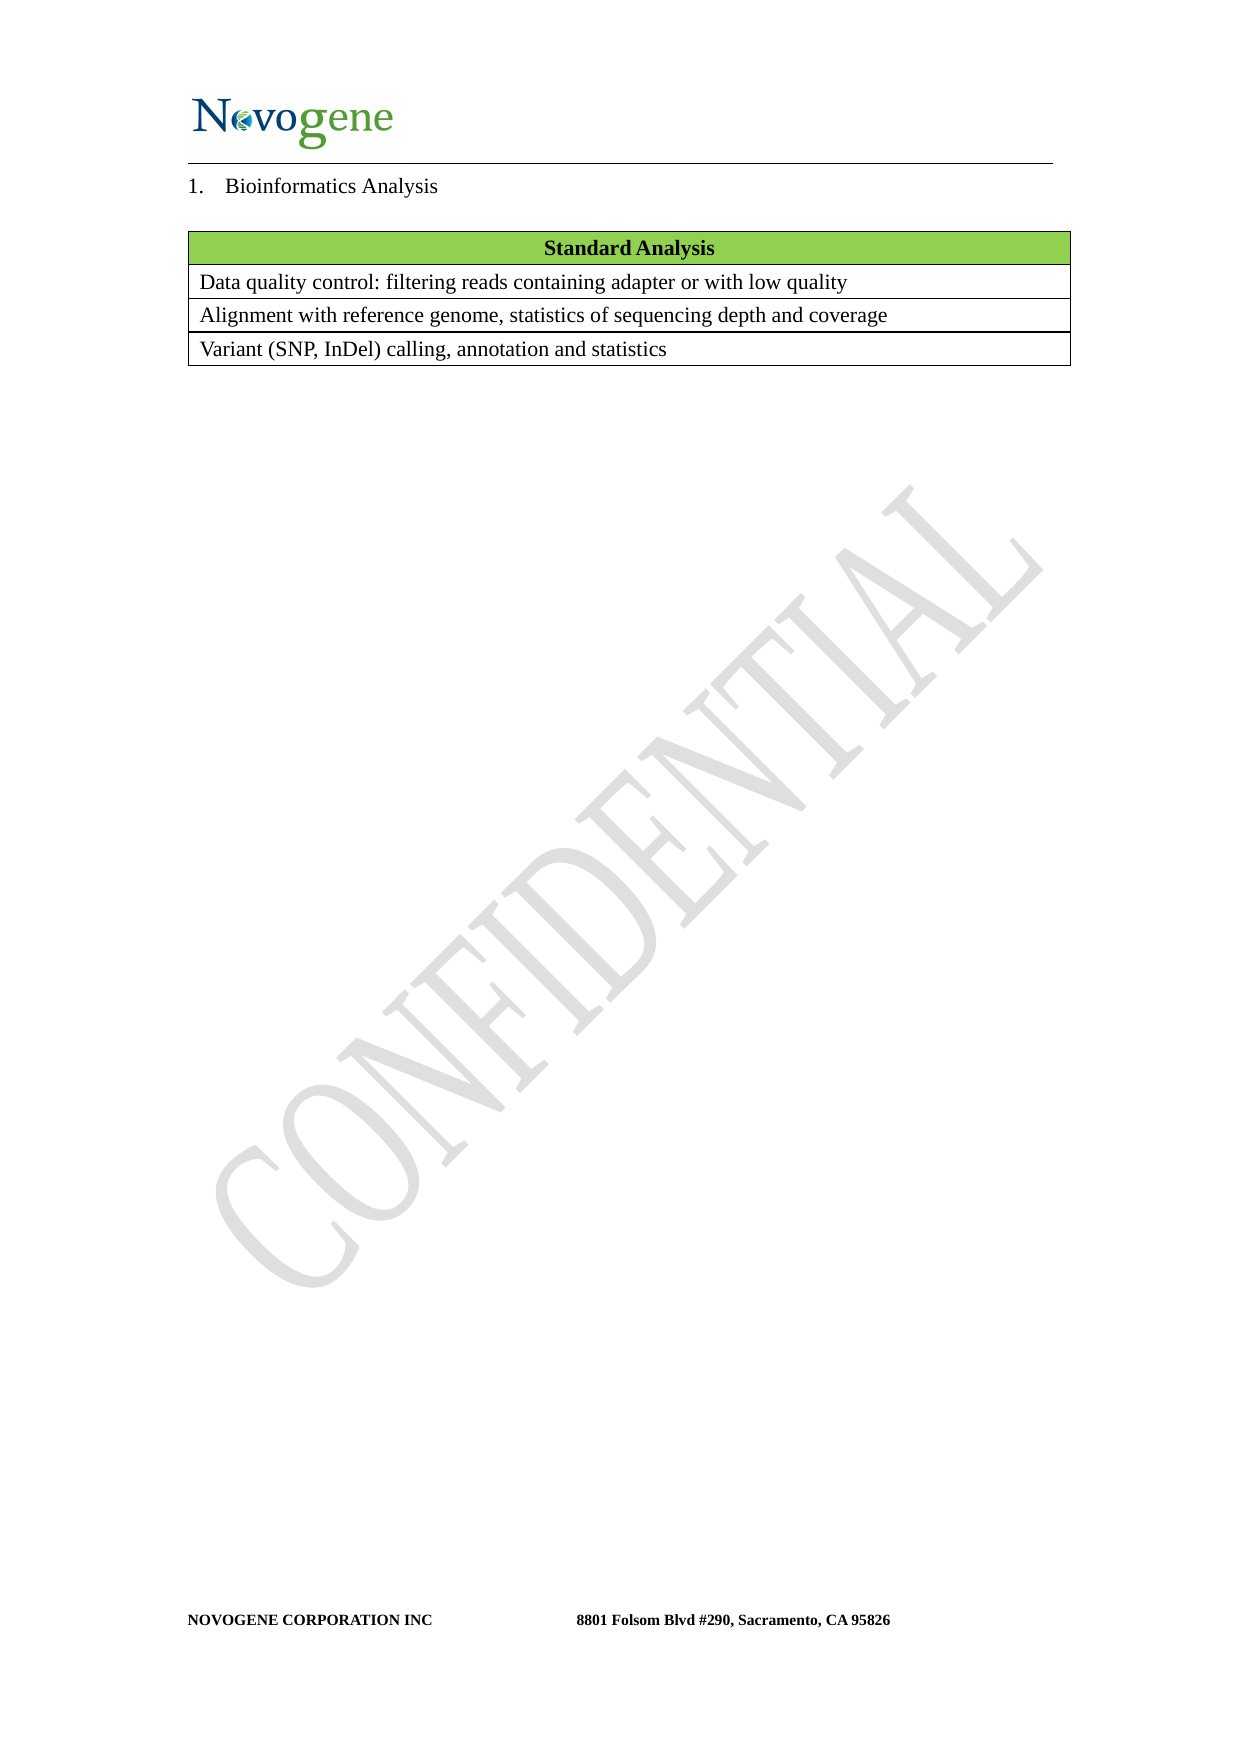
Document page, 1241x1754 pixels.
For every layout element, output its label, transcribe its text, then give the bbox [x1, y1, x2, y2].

table_cell Data quality control: filtering reads containing adapter or with low quality [189, 265, 1070, 298]
table_header Standard Analysis [189, 232, 1070, 264]
picture [187, 88, 402, 161]
list Bioinformatics Analysis [187, 169, 1053, 202]
table_cell Variant (SNP, InDel) calling, annotation and statistics [189, 333, 1070, 365]
table_cell Alignment with reference genome, statistics of sequencing depth and coverage [189, 299, 1070, 331]
